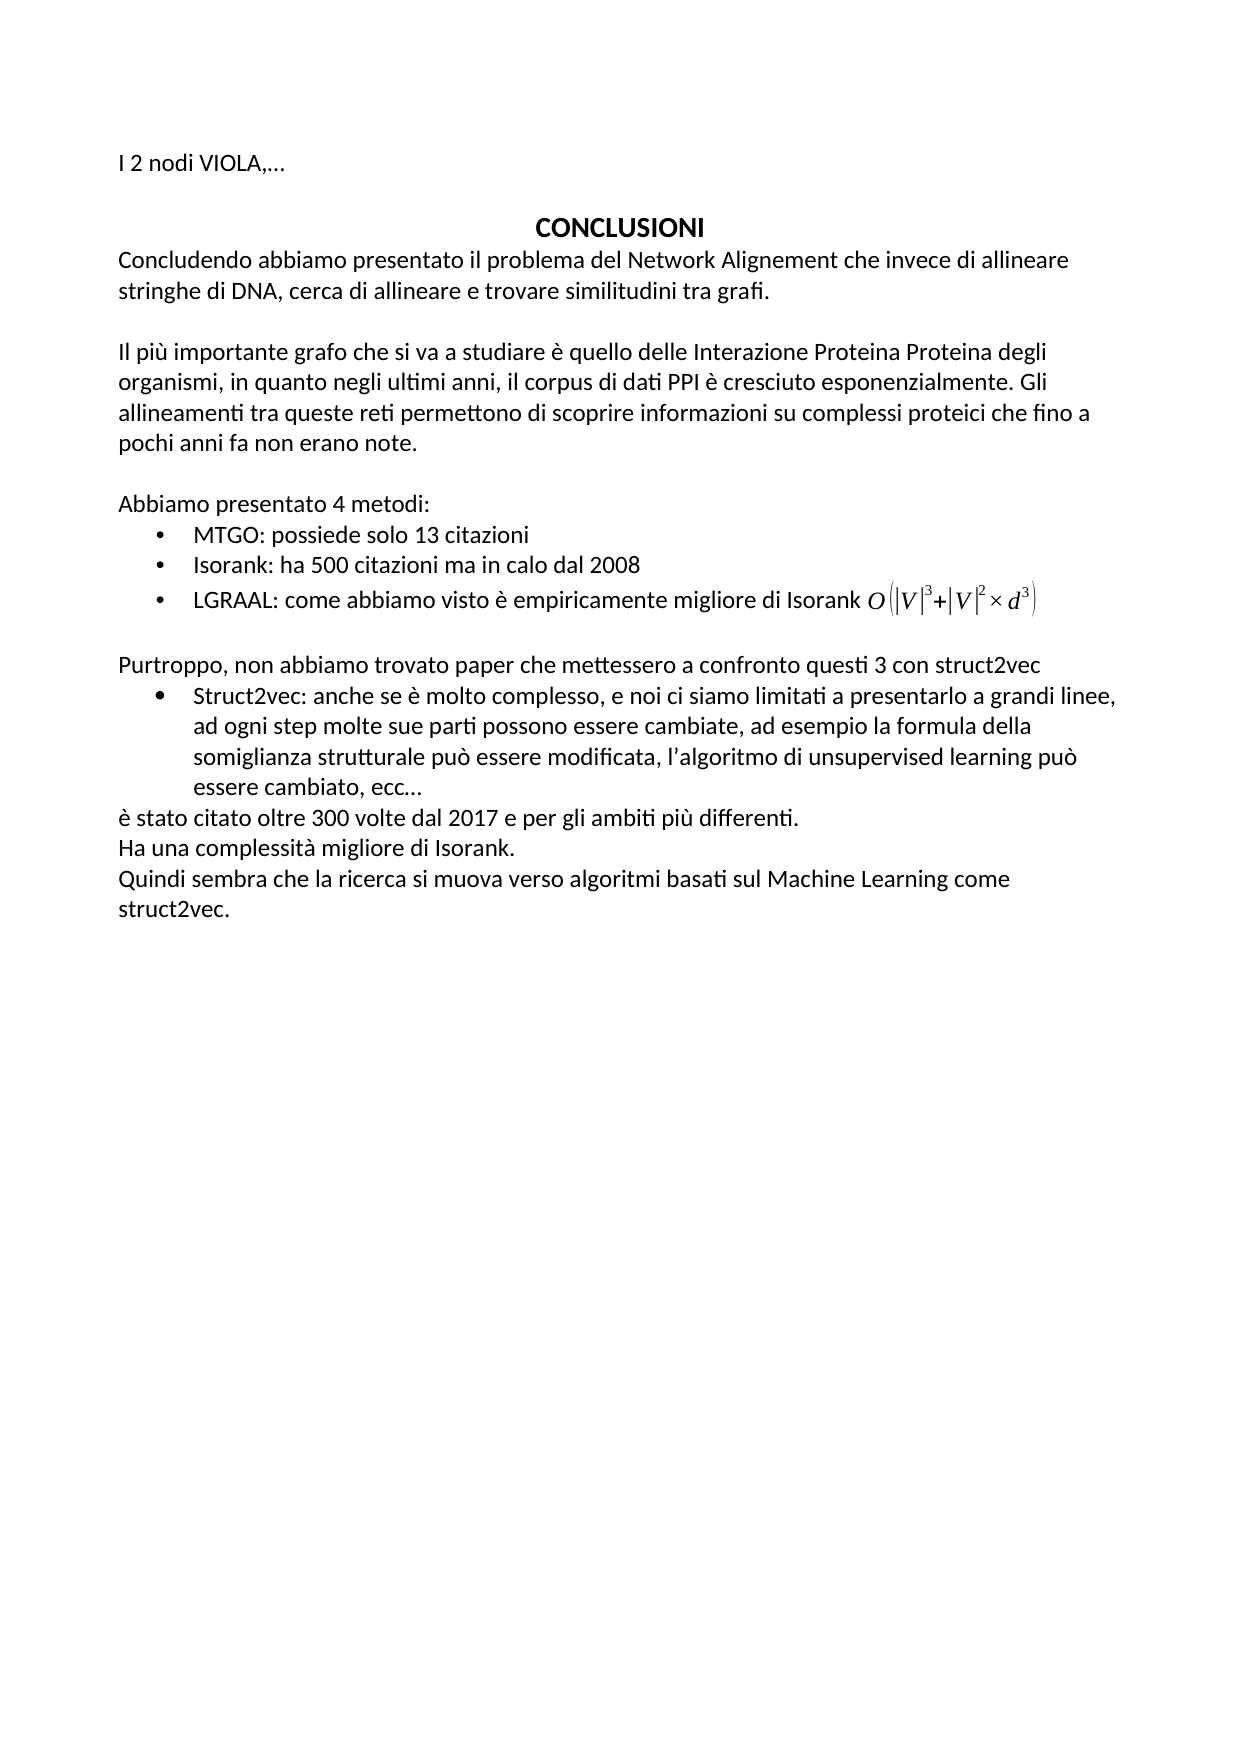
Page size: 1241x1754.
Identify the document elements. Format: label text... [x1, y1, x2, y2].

text Il più importante grafo che si va a studiare è quello delle Interazione Proteina Proteina degli organismi, in quanto negli ultimi anni, il corpus di dati PPI è cresciuto esponenzialmente. Gli allineamenti tra queste reti permettono di scoprire informazioni su complessi proteici che ﬁno a pochi anni fa non erano note. [118, 336, 1122, 458]
text CONCLUSIONI [118, 209, 1122, 244]
list MTGO: possiede solo 13 citazioni [156, 519, 1122, 549]
text I 2 nodi VIOLA,… [118, 148, 1122, 178]
text Purtroppo, non abbiamo trovato paper che mettessero a confronto questi 3 con struct2vec [118, 649, 1122, 680]
text Concludendo abbiamo presentato il problema del Network Alignement che invece di allineare stringhe di DNA, cerca di allineare e trovare similitudini tra grafi. [118, 244, 1122, 305]
text Ha una complessità migliore di Isorank. [118, 833, 1122, 863]
text è stato citato oltre 300 volte dal 2017 e per gli ambiti più diﬀerenti. [118, 802, 1122, 833]
list Struct2vec: anche se è molto complesso, e noi ci siamo limitati a presentarlo a grandi linee, ad ogni step molte sue parti possono essere cambiate, ad esempio la formula della somiglianza strutturale può essere modificata, l’algoritmo di unsupervised learning può essere cambiato, ecc… [156, 680, 1122, 802]
list LGRAAL: come abbiamo visto è empiricamente migliore di Isorank [156, 580, 1122, 619]
list Isorank: ha 500 citazioni ma in calo dal 2008 [156, 549, 1122, 580]
text Abbiamo presentato 4 metodi: [118, 488, 1122, 519]
text Quindi sembra che la ricerca si muova verso algoritmi basati sul Machine Learning come struct2vec. [118, 863, 1122, 924]
